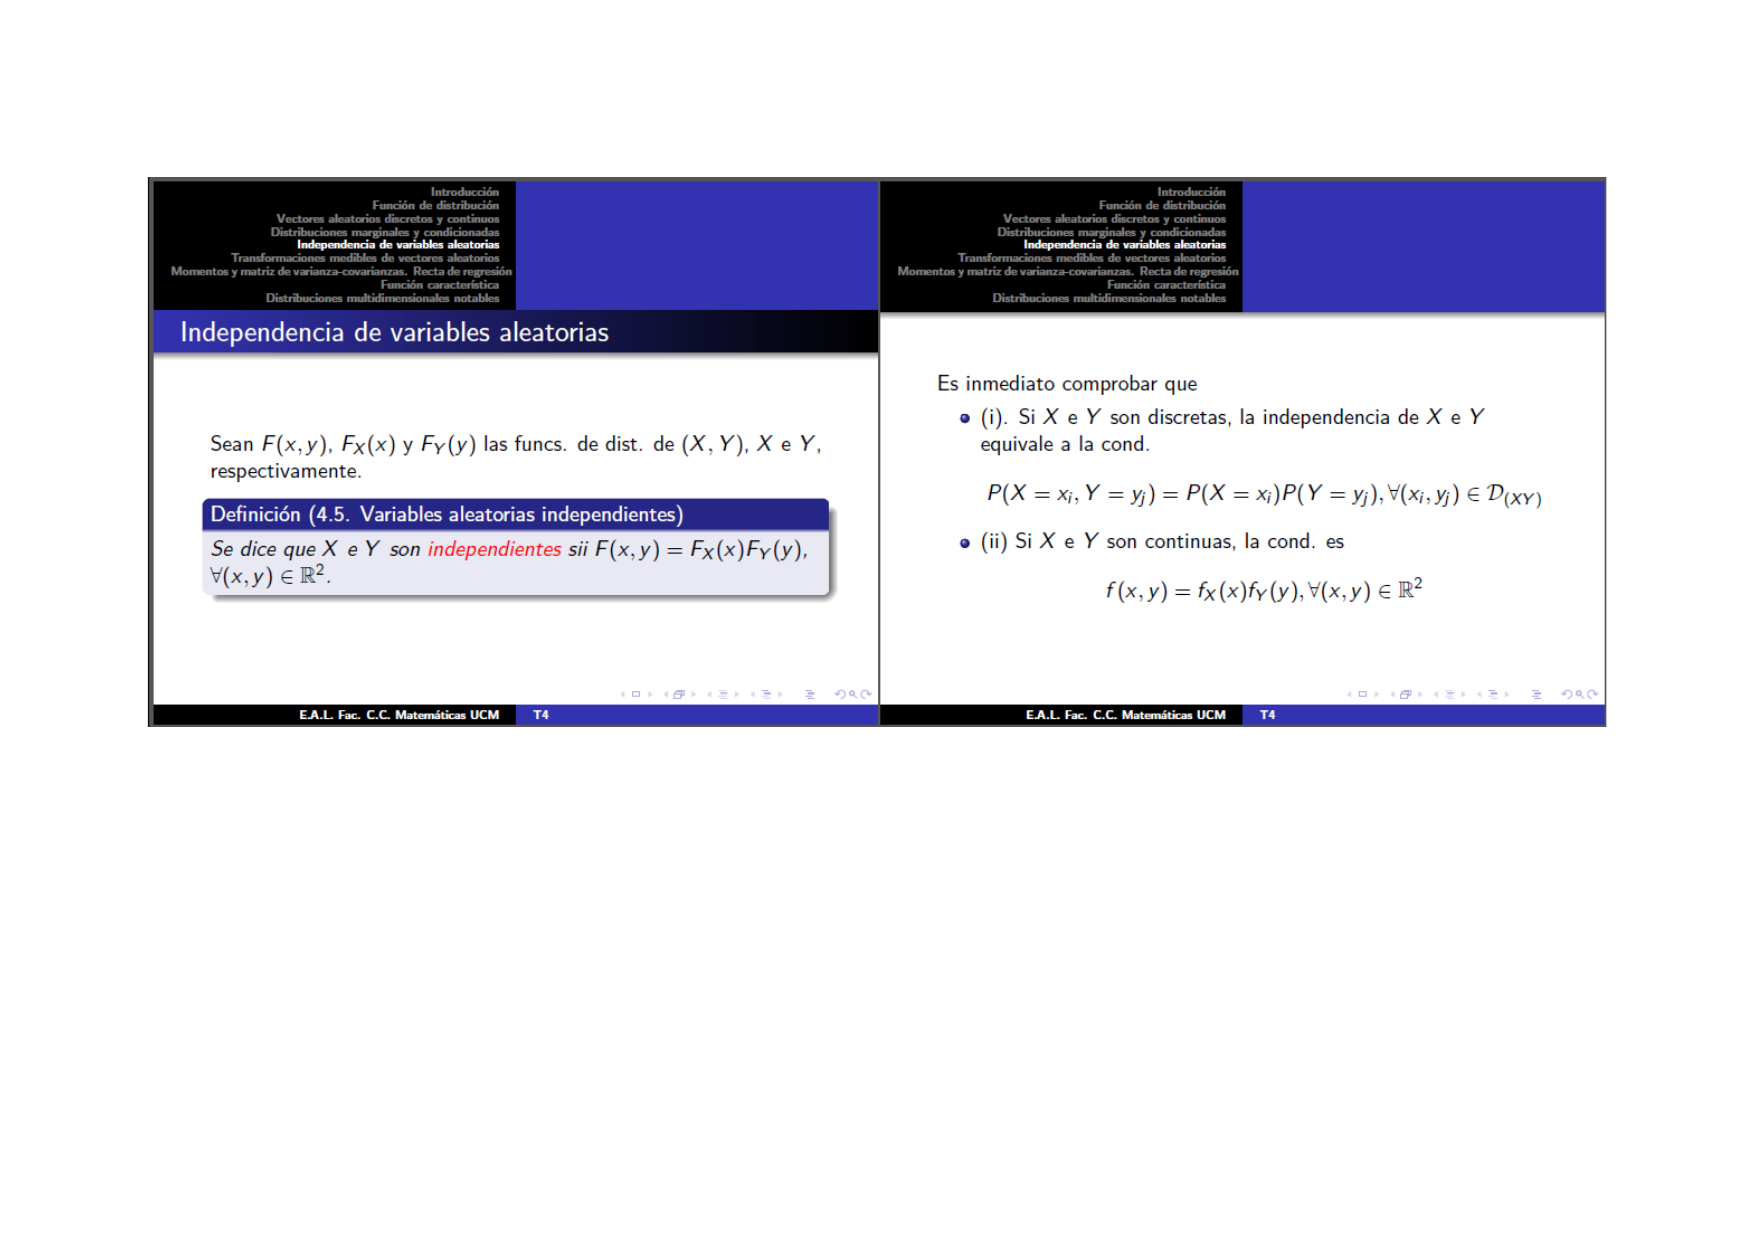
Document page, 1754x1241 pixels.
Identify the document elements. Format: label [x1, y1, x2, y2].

picture [147, 177, 1607, 727]
